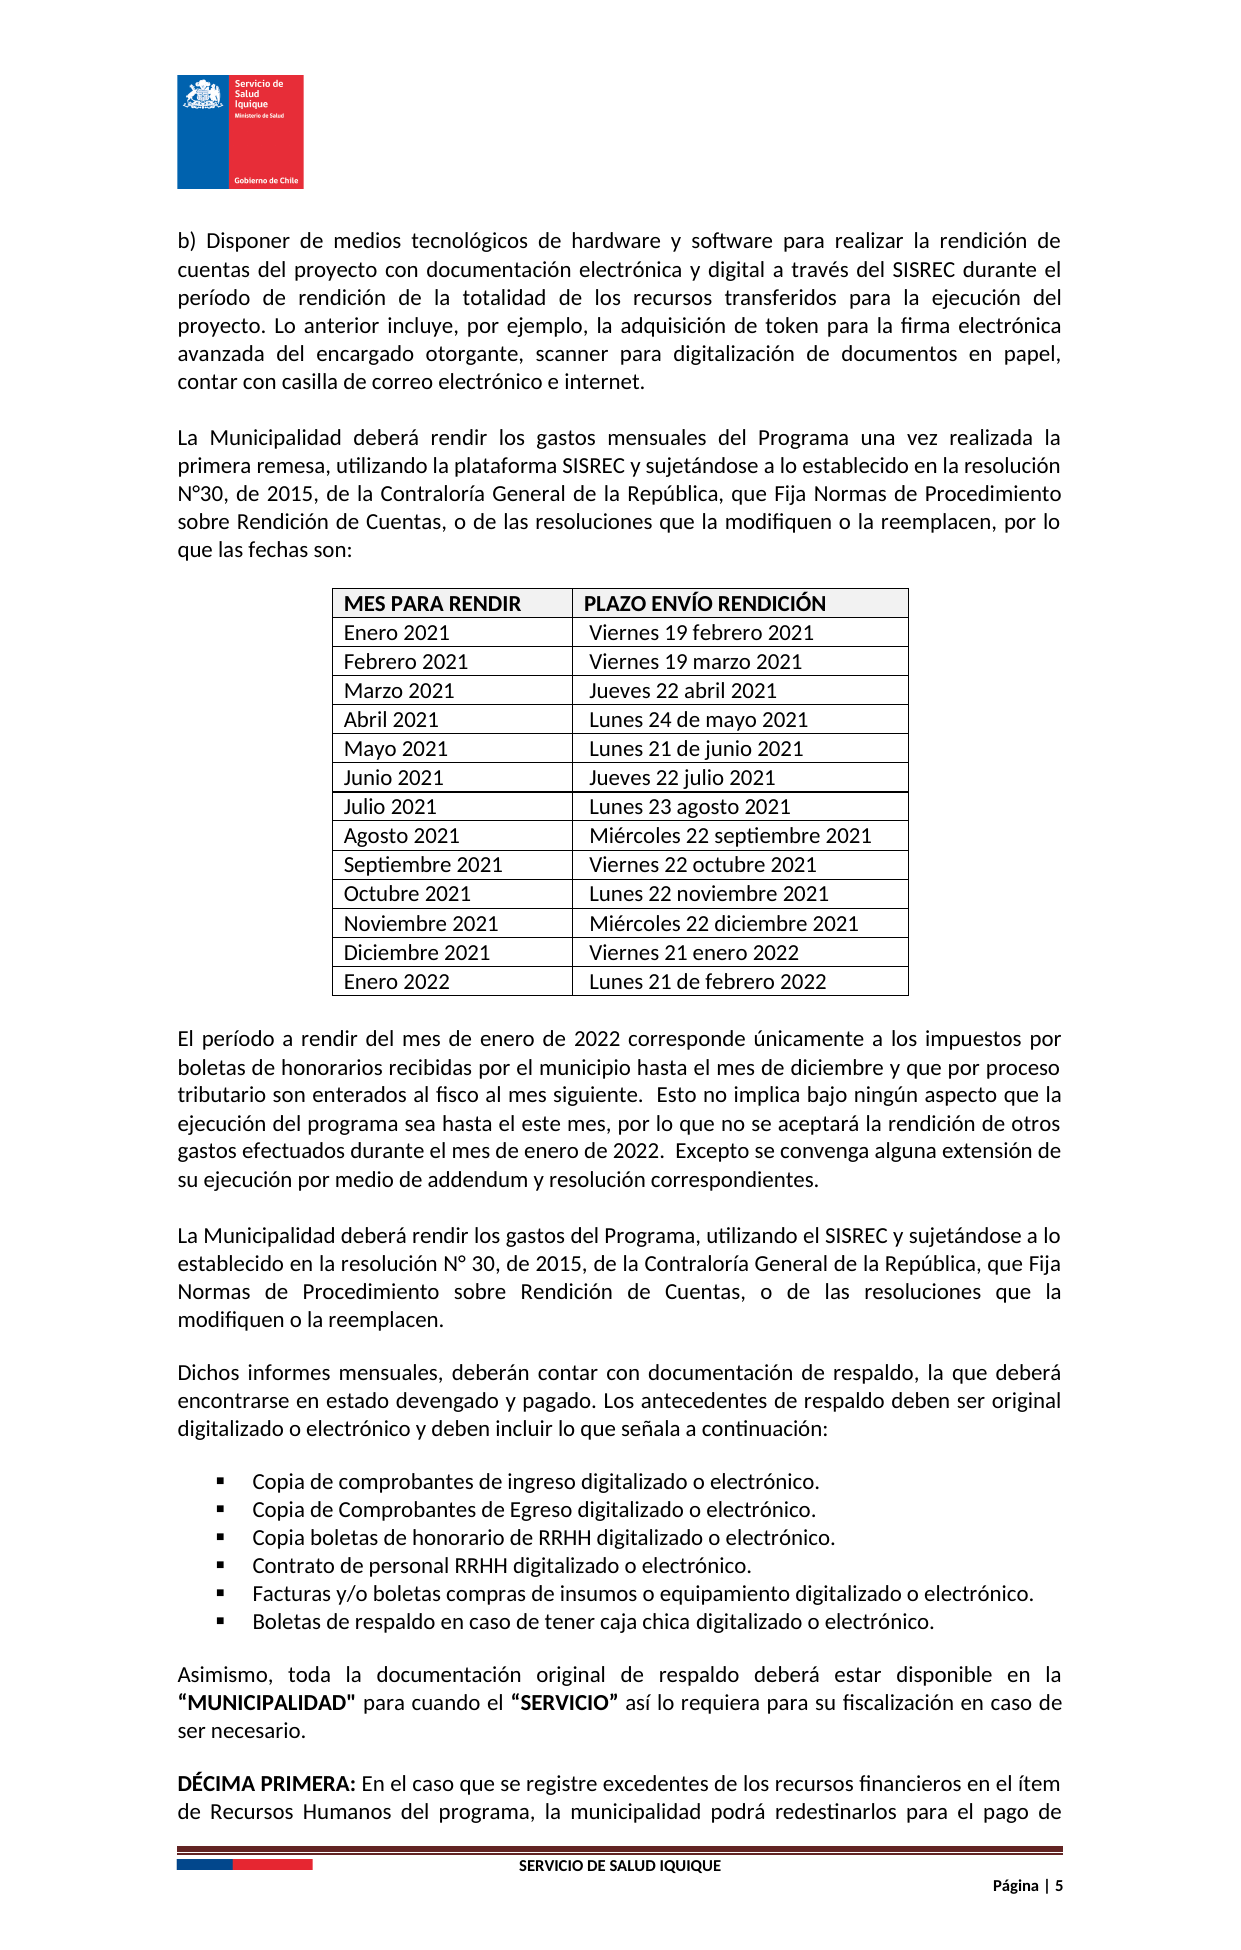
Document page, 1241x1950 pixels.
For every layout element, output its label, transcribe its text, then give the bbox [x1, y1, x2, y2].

table_cell Diciembre 2021 [333, 938, 572, 966]
table_cell Lunes 22 noviembre 2021 [573, 880, 908, 908]
list Facturas y/o boletas compras de insumos o equipamiento digitalizado o electrónico. [215, 1579, 1063, 1607]
text La Municipalidad deberá rendir los gastos del Programa, utilizando el SISREC y sujetándose a lo establecido en la resolución N° 30, de 2015, de la Contraloría General de la República, que Fija Normas de Procedimiento sobre Rendición de Cuentas, o de las resoluciones que la modifiquen o la reemplacen. [177, 1221, 1063, 1333]
table_cell Abril 2021 [333, 705, 572, 733]
list Copia boletas de honorario de RRHH digitalizado o electrónico. [215, 1523, 1063, 1551]
list Boletas de respaldo en caso de tener caja chica digitalizado o electrónico. [215, 1607, 1063, 1635]
table_cell Lunes 24 de mayo 2021 [573, 705, 908, 733]
table_cell Jueves 22 abril 2021 [573, 676, 908, 704]
table_cell Viernes 19 marzo 2021 [573, 647, 908, 675]
list Copia de Comprobantes de Egreso digitalizado o electrónico. [215, 1495, 1063, 1523]
table_cell Lunes 21 de junio 2021 [573, 734, 908, 762]
list Contrato de personal RRHH digitalizado o electrónico. [215, 1551, 1063, 1579]
table_cell Lunes 21 de febrero 2022 [573, 967, 908, 995]
list Copia de comprobantes de ingreso digitalizado o electrónico. [215, 1467, 1063, 1495]
table_cell Mayo 2021 [333, 734, 572, 762]
text El período a rendir del mes de enero de 2022 corresponde únicamente a los impuestos por boletas de honorarios recibidas por el municipio hasta el mes de diciembre y que por proceso tributario son enterados al fisco al mes siguiente. Esto no implica bajo ningún aspecto que la ejecución del programa sea hasta el este mes, por lo que no se aceptará la rendición de otros gastos efectuados durante el mes de enero de 2022. Excepto se convenga alguna extensión de su ejecución por medio de addendum y resolución correspondientes. [177, 1024, 1063, 1193]
picture [176, 1859, 313, 1870]
table_cell Junio 2021 [333, 763, 572, 791]
table_header MES PARA RENDIR [333, 589, 572, 617]
table_cell Enero 2022 [333, 967, 572, 995]
table_cell Viernes 19 febrero 2021 [573, 618, 908, 646]
table_cell Agosto 2021 [333, 821, 572, 849]
table_cell Marzo 2021 [333, 676, 572, 704]
picture [177, 75, 304, 189]
table_cell Viernes 21 enero 2022 [573, 938, 908, 966]
table_cell Lunes 23 agosto 2021 [573, 793, 908, 820]
table_cell Noviembre 2021 [333, 909, 572, 937]
table_cell Septiembre 2021 [333, 851, 572, 878]
table_cell Enero 2021 [333, 618, 572, 646]
table_cell Julio 2021 [333, 793, 572, 820]
table_cell Viernes 22 octubre 2021 [573, 851, 908, 878]
text b) Disponer de medios tecnológicos de hardware y software para realizar la rendición de cuentas del proyecto con documentación electrónica y digital a través del SISREC durante el período de rendición de la totalidad de los recursos transferidos para la ejecución del proyecto. Lo anterior incluye, por ejemplo, la adquisición de token para la firma electrónica avanzada del encargado otorgante, scanner para digitalización de documentos en papel, contar con casilla de correo electrónico e internet. [177, 227, 1063, 395]
table_cell Miércoles 22 diciembre 2021 [573, 909, 908, 937]
text Dichos informes mensuales, deberán contar con documentación de respaldo, la que deberá encontrarse en estado devengado y pagado. Los antecedentes de respaldo deben ser original digitalizado o electrónico y deben incluir lo que señala a continuación: [177, 1358, 1063, 1442]
table_cell Jueves 22 julio 2021 [573, 763, 908, 791]
table_cell Miércoles 22 septiembre 2021 [573, 821, 908, 849]
table_cell Febrero 2021 [333, 647, 572, 675]
table_header PLAZO ENVÍO RENDICIÓN [573, 589, 908, 617]
text La Municipalidad deberá rendir los gastos mensuales del Programa una vez realizada la primera remesa, utilizando la plataforma SISREC y sujetándose a lo establecido en la resolución N°30, de 2015, de la Contraloría General de la República, que Fija Normas de Procedimiento sobre Rendición de Cuentas, o de las resoluciones que la modifiquen o la reemplacen, por lo que las fechas son: [177, 423, 1063, 563]
table_cell Octubre 2021 [333, 880, 572, 908]
